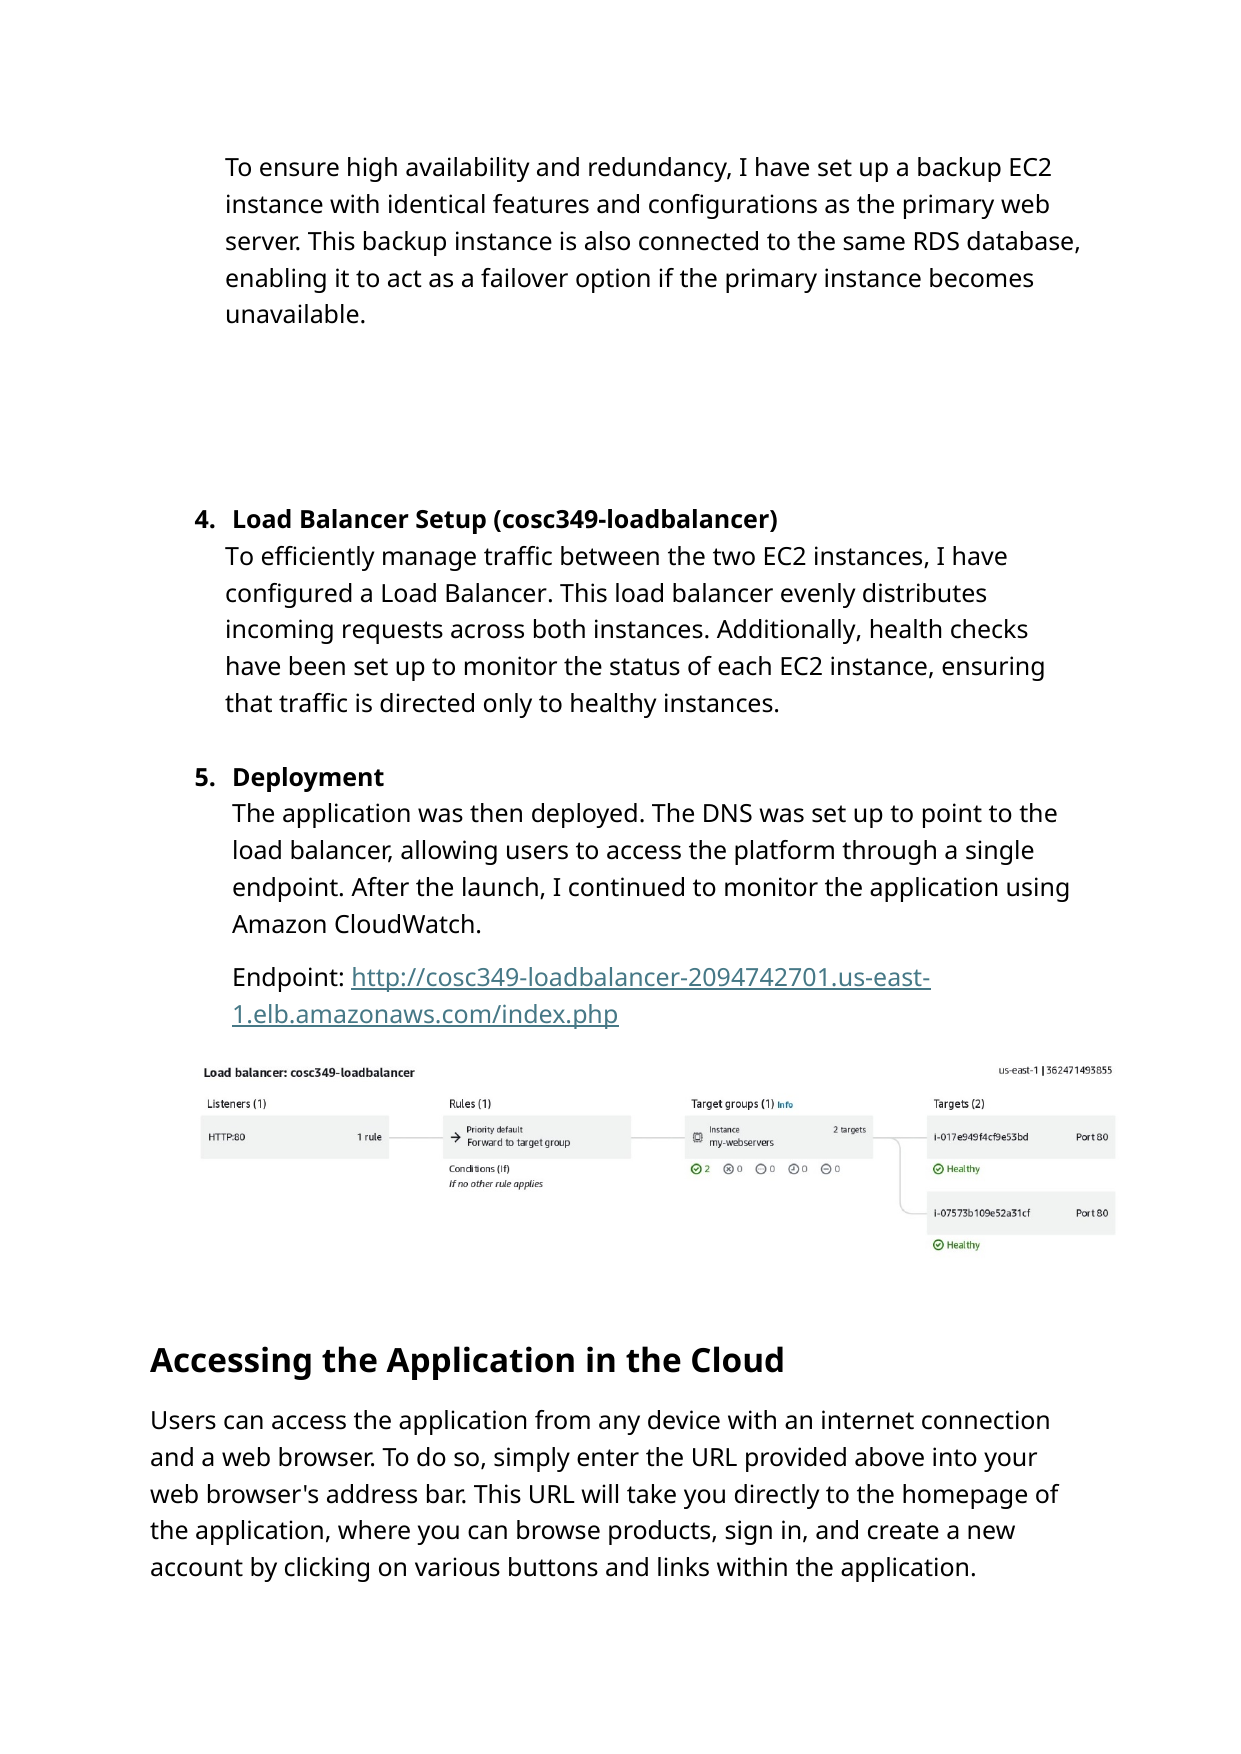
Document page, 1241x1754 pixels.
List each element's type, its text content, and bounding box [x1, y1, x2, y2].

list Load Balancer Setup (cosc349-loadbalancer) [194, 502, 1090, 536]
list The application was then deployed. The DNS was set up to point to the load balancer, allowing users to access the platform through a single endpoint. After the launch, I continued to monitor the application using Amazon CloudWatch. [232, 796, 1090, 940]
list To efficiently manage traffic between the two EC2 instances, I have configured a Load Balancer. This load balancer evenly distributes incoming requests across both instances. Additionally, health checks have been set up to monitor the status of each EC2 instance, ensuring that traffic is directed only to healthy instances. [225, 538, 1090, 720]
text Endpoint: http://cosc349-loadbalancer-2094742701.us-east-1.elb.amazonaws.com/index.php [232, 960, 1090, 1031]
picture [187, 1050, 1128, 1268]
list Deployment [194, 759, 1090, 793]
text Accessing the Application in the Cloud [150, 1337, 1090, 1382]
text Users can access the application from any device with an internet connection and a web browser. To do so, simply enter the URL provided above into your web browser's address bar. This URL will take you directly to the homepage of the application, where you can browse products, sign in, and create a new account by clicking on various buttons and links within the application. [150, 1403, 1090, 1584]
